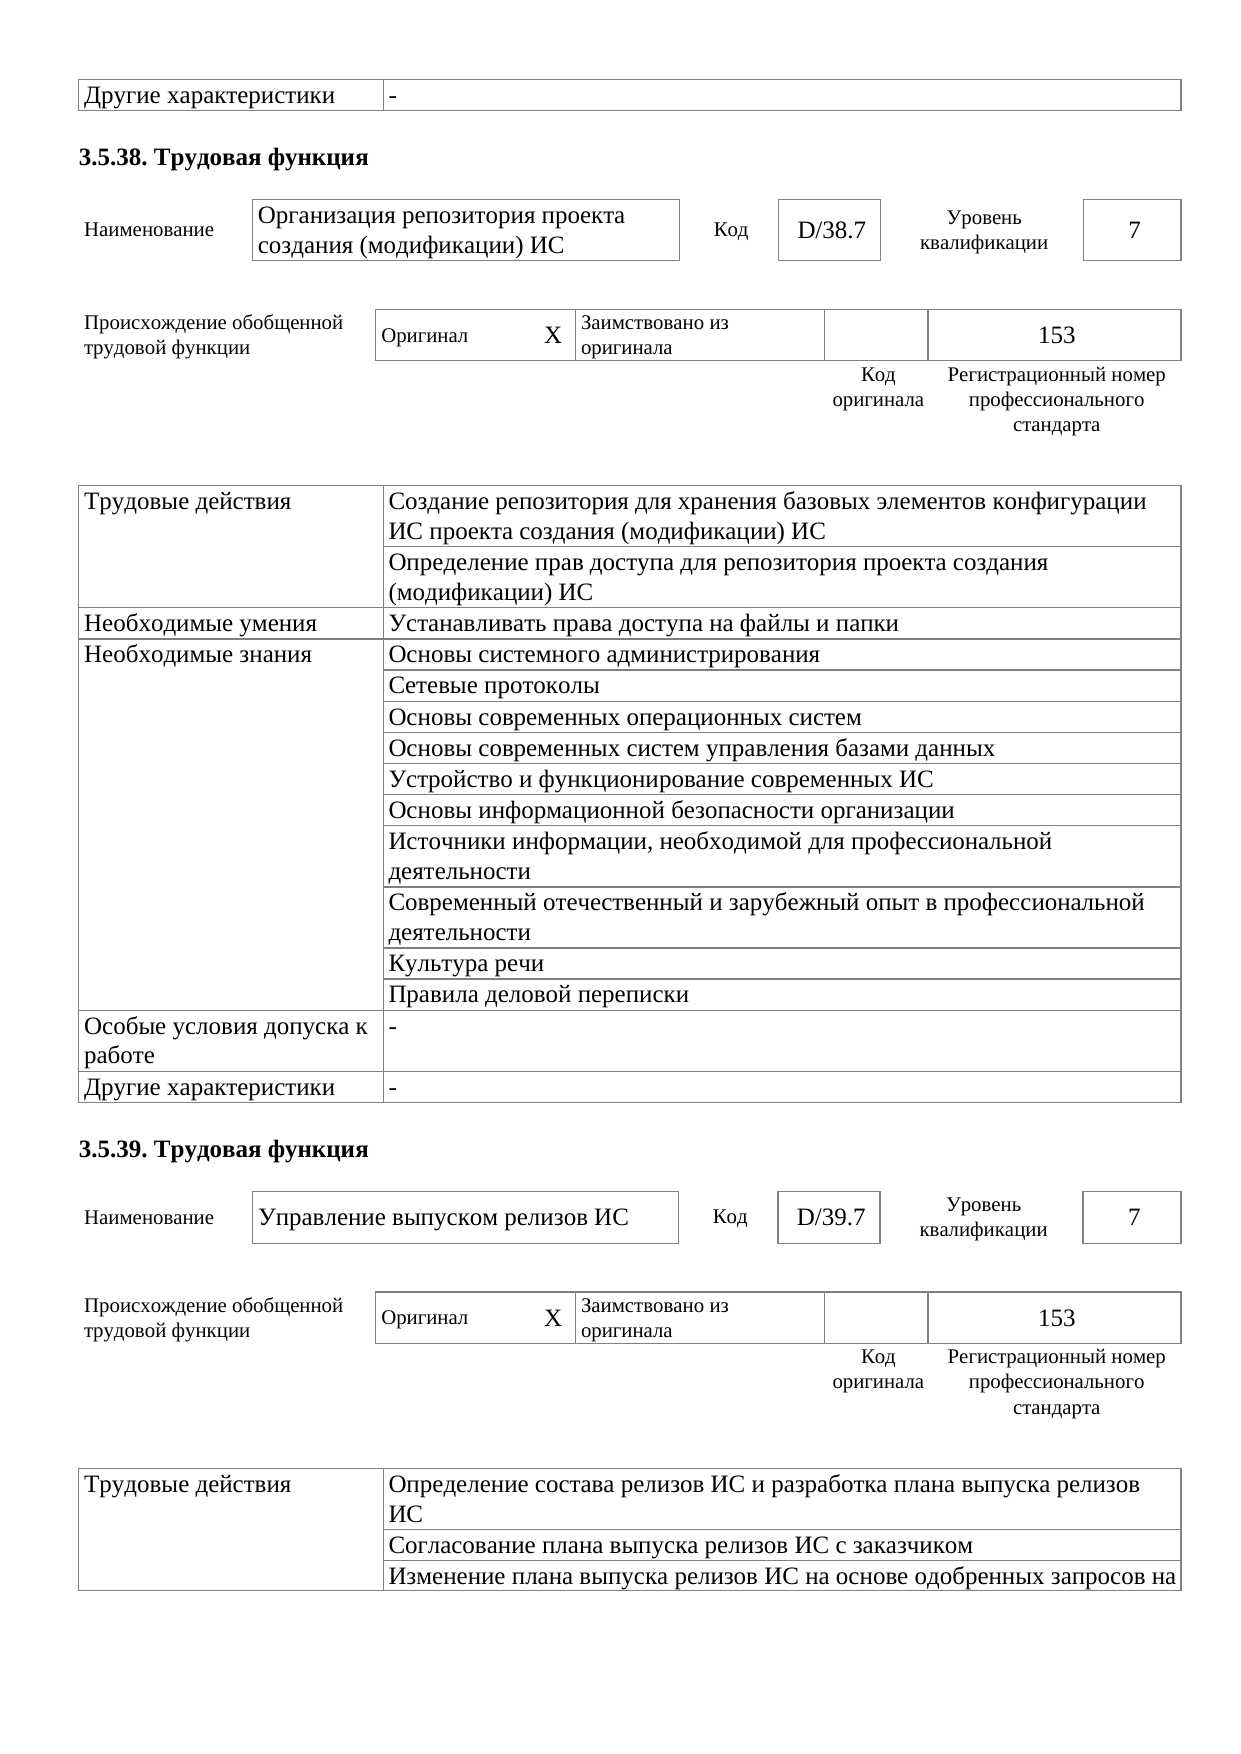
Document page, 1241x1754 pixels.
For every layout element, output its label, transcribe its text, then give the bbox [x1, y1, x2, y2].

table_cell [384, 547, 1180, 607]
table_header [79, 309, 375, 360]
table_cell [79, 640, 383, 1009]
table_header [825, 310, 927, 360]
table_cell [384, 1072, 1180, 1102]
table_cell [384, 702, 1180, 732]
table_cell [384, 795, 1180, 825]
title 3.5.38. Трудовая функция [79, 142, 1180, 171]
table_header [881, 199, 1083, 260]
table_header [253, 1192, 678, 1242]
title 3.5.39. Трудовая функция [79, 1134, 1180, 1163]
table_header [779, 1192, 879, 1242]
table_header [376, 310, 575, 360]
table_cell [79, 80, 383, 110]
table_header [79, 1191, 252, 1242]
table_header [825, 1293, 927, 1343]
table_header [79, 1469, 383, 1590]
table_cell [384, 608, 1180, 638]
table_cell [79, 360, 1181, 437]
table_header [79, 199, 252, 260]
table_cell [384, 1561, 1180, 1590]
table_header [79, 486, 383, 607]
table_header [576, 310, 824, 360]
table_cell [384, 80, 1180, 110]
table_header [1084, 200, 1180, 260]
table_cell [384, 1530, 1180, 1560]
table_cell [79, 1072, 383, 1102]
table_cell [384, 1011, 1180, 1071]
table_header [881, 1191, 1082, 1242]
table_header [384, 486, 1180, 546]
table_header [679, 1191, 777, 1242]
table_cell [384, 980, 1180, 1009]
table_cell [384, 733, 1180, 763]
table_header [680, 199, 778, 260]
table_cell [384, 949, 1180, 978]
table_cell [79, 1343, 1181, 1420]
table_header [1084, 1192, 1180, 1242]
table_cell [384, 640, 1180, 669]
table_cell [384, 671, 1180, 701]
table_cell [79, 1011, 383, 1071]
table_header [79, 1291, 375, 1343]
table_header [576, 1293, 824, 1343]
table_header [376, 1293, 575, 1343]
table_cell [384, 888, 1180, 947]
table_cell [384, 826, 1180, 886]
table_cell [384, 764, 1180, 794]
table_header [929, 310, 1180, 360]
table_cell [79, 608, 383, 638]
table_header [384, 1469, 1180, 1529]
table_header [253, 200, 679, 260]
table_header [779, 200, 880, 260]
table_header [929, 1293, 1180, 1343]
